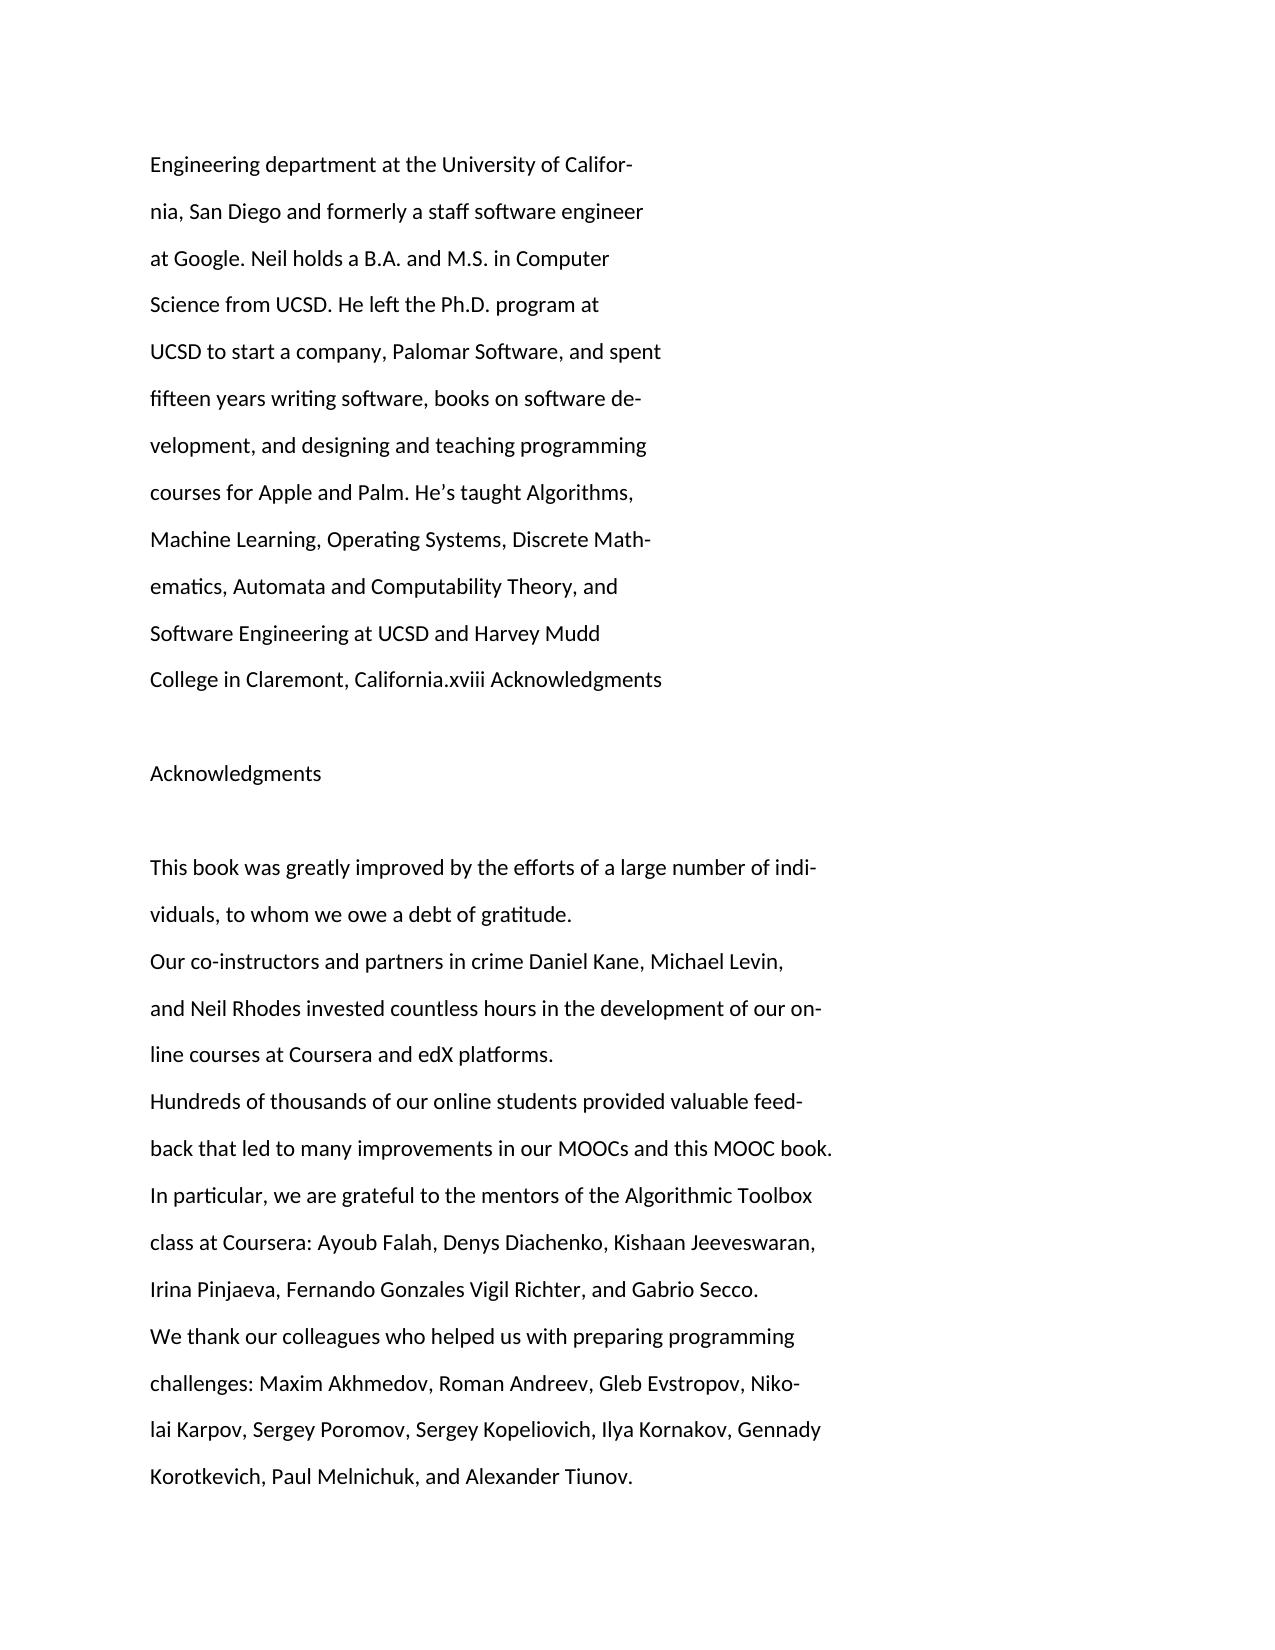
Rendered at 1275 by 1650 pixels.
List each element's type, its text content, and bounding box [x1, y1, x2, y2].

text Machine Learning, Operating Systems, Discrete Math- [150, 525, 1125, 553]
text Korotkevich, Paul Melnichuk, and Alexander Tiunov. [150, 1462, 1125, 1491]
text We thank our colleagues who helped us with preparing programming [150, 1322, 1125, 1350]
text ematics, Automata and Computability Theory, and [150, 572, 1125, 600]
text College in Claremont, California.xviii Acknowledgments [150, 666, 1125, 694]
text at Google. Neil holds a B.A. and M.S. in Computer [150, 244, 1125, 272]
text nia, San Diego and formerly a staﬀ software engineer [150, 197, 1125, 225]
text UCSD to start a company, Palomar Software, and spent [150, 337, 1125, 366]
text line courses at Coursera and edX platforms. [150, 1041, 1125, 1069]
text class at Coursera: Ayoub Falah, Denys Diachenko, Kishaan Jeeveswaran, [150, 1228, 1125, 1256]
text In particular, we are grateful to the mentors of the Algorithmic Toolbox [150, 1181, 1125, 1209]
text lai Karpov, Sergey Poromov, Sergey Kopeliovich, Ilya Kornakov, Gennady [150, 1416, 1125, 1444]
text This book was greatly improved by the eﬀorts of a large number of indi- [150, 853, 1125, 881]
text back that led to many improvements in our MOOCs and this MOOC book. [150, 1134, 1125, 1162]
text Hundreds of thousands of our online students provided valuable feed- [150, 1087, 1125, 1116]
text challenges: Maxim Akhmedov, Roman Andreev, Gleb Evstropov, Niko- [150, 1369, 1125, 1397]
text Software Engineering at UCSD and Harvey Mudd [150, 619, 1125, 647]
text courses for Apple and Palm. He’s taught Algorithms, [150, 478, 1125, 506]
text Our co-instructors and partners in crime Daniel Kane, Michael Levin, [150, 947, 1125, 975]
text velopment, and designing and teaching programming [150, 431, 1125, 459]
text Irina Pinjaeva, Fernando Gonzales Vigil Richter, and Gabrio Secco. [150, 1275, 1125, 1303]
text viduals, to whom we owe a debt of gratitude. [150, 900, 1125, 928]
text Acknowledgments [150, 759, 1125, 787]
text and Neil Rhodes invested countless hours in the development of our on- [150, 994, 1125, 1022]
text Engineering department at the University of Califor- [150, 150, 1125, 178]
text ﬁfteen years writing software, books on software de- [150, 384, 1125, 412]
text Science from UCSD. He left the Ph.D. program at [150, 291, 1125, 319]
